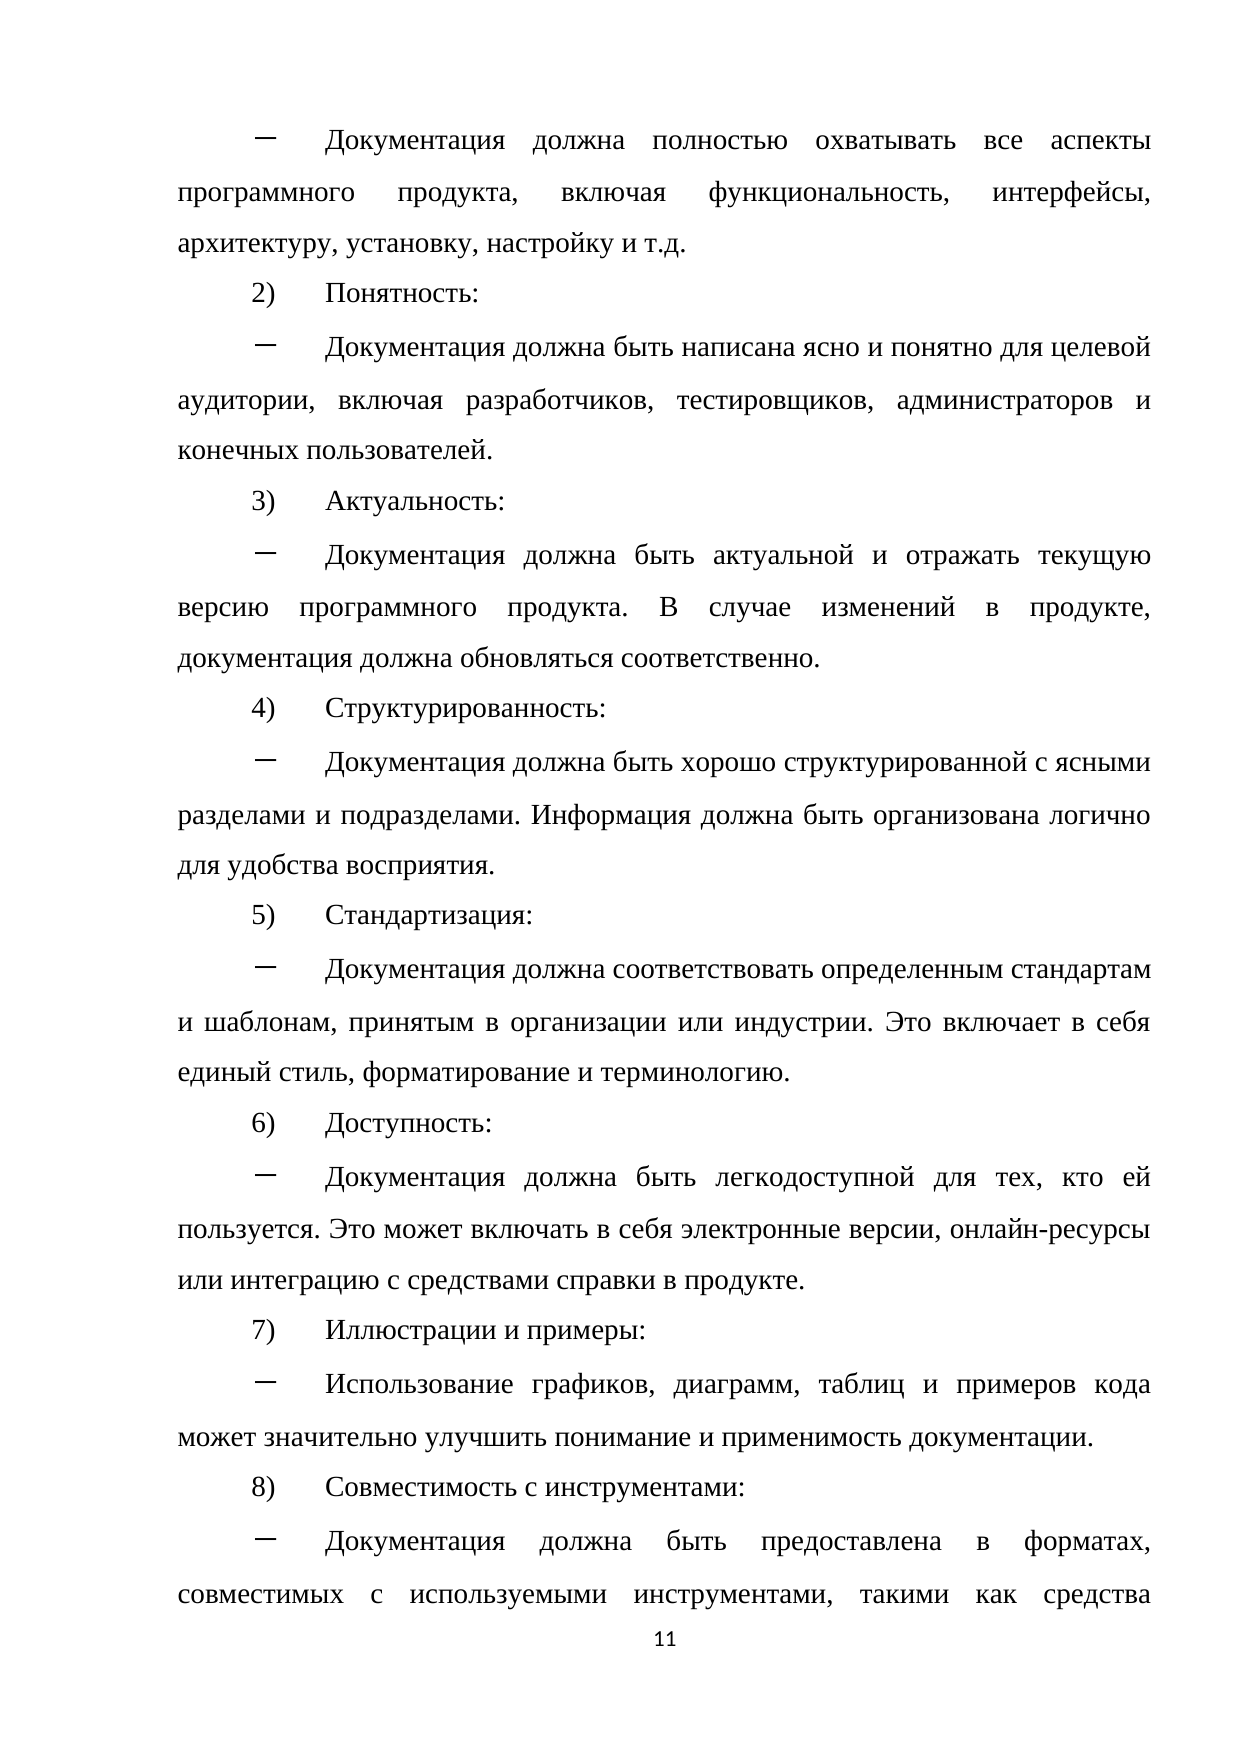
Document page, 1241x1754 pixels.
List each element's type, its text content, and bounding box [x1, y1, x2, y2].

list Документация должна быть легкодоступной для тех, кто ей пользуется. Это может включать в себя электронные версии, онлайн-ресурсы или интеграцию с средствами справки в продукте. [177, 1155, 1152, 1295]
list Иллюстрации и примеры: [177, 1312, 1152, 1346]
list Документация должна быть написана ясно и понятно для целевой аудитории, включая разработчиков, тестировщиков, администраторов и конечных пользователей. [177, 326, 1152, 466]
list Совместимость с инструментами: [177, 1469, 1152, 1503]
list Актуальность: [177, 483, 1152, 516]
list Документация должна соответствовать определенным стандартам и шаблонам, принятым в организации или индустрии. Это включает в себя единый стиль, форматирование и терминологию. [177, 948, 1152, 1088]
list Документация должна быть хорошо структурированной с ясными разделами и подразделами. Информация должна быть организована логично для удобства восприятия. [177, 740, 1152, 881]
list Документация должна полностью охватывать все аспекты программного продукта, включая функциональность, интерфейсы, архитектуру, установку, настройку и т.д. [177, 118, 1152, 258]
list Стандартизация: [177, 897, 1152, 931]
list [177, 1519, 1152, 1609]
list Документация должна быть актуальной и отражать текущую версию программного продукта. В случае изменений в продукте, документация должна обновляться соответственно. [177, 533, 1152, 673]
list Использование графиков, диаграмм, таблиц и примеров кода может значительно улучшить понимание и применимость документации. [177, 1362, 1152, 1452]
list Доступность: [177, 1105, 1152, 1138]
list Структурированность: [177, 690, 1152, 723]
list Понятность: [177, 275, 1152, 309]
